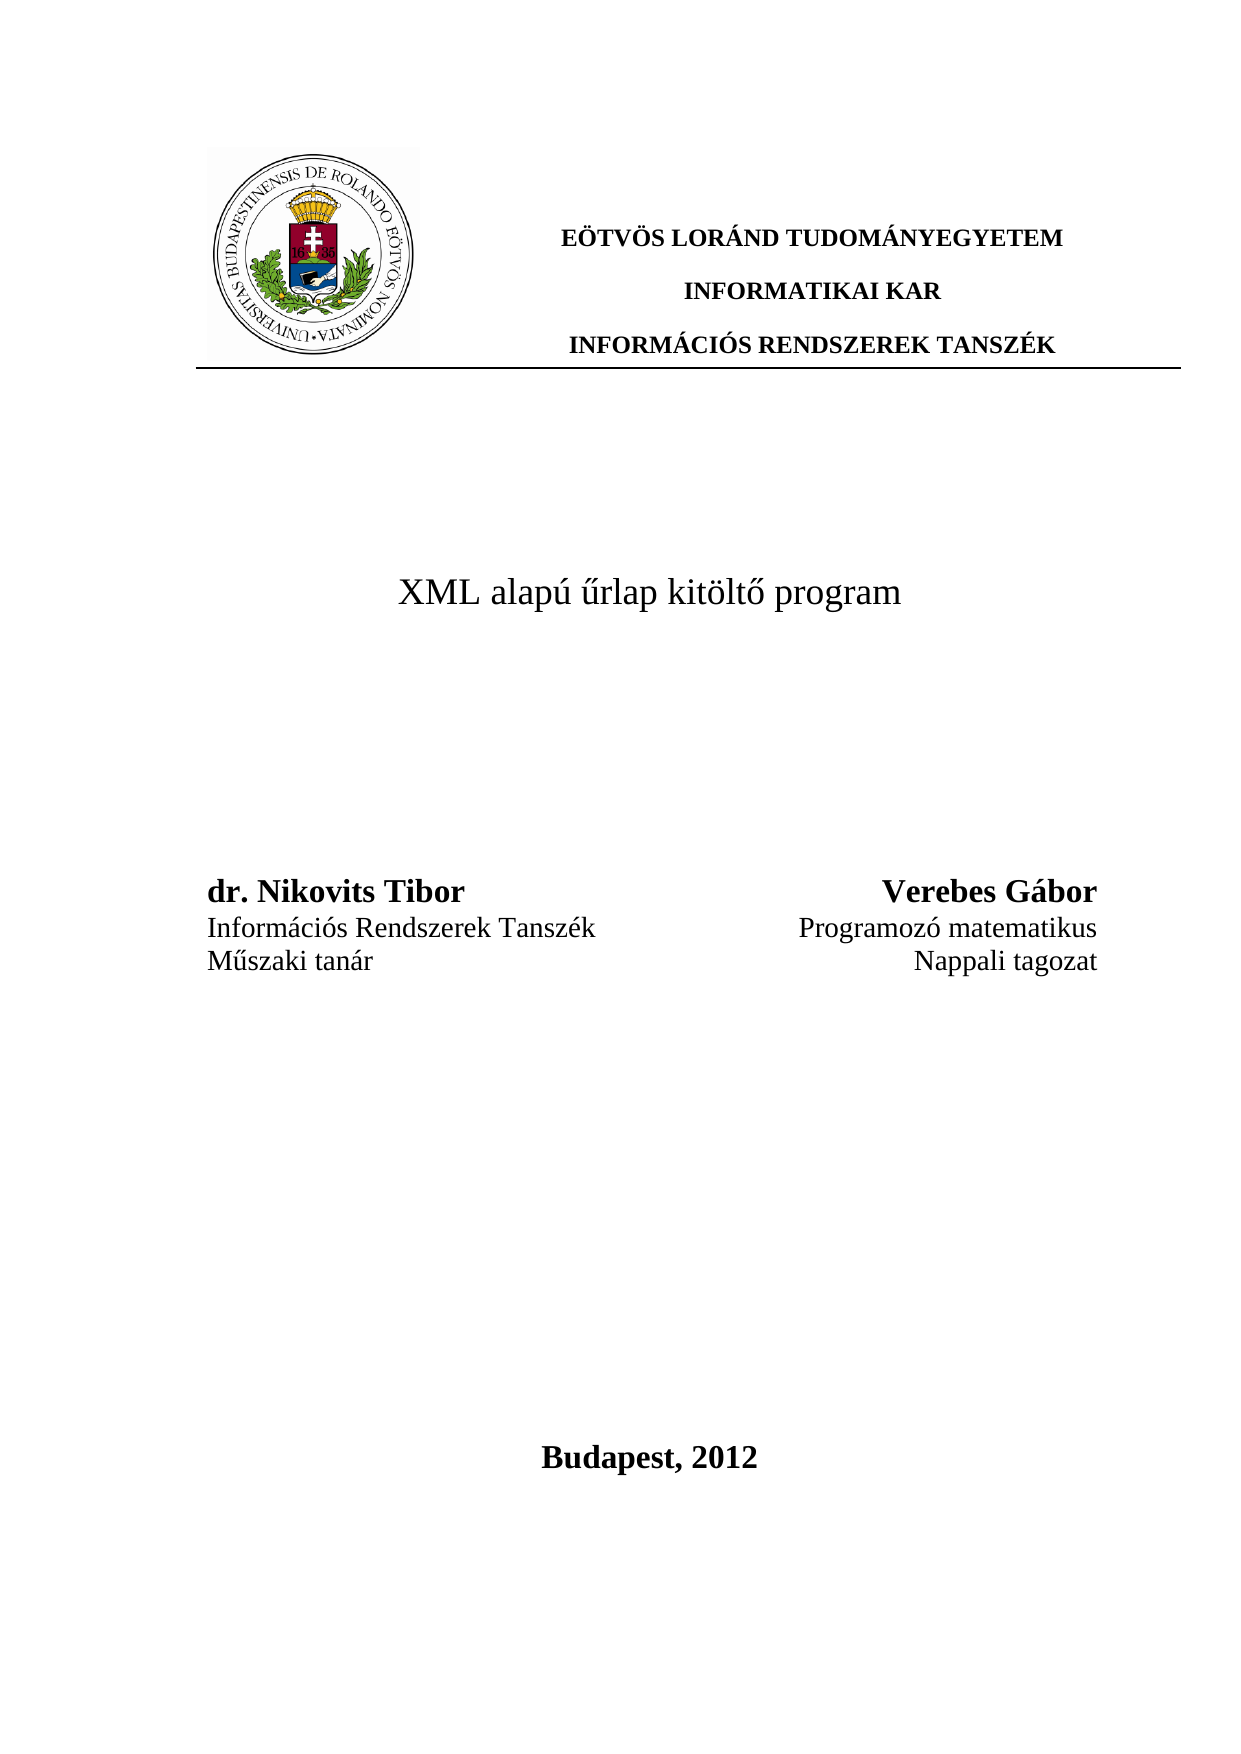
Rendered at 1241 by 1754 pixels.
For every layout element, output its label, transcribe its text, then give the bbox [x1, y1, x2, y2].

table_header EÖTVÖS LORÁND TUDOMÁNYEGYETEM INFORMATIKAI KAR INFORMÁCIÓS RENDSZEREK TANSZÉK [443, 148, 1181, 367]
table_header dr. Nikovits Tibor [196, 872, 652, 910]
table_cell Programozó matematikus [652, 910, 1108, 943]
text XML alapú űrlap kitöltő program [207, 570, 1092, 613]
text Budapest, 2012 [207, 1437, 1092, 1475]
picture [206, 147, 420, 361]
table_cell Információs Rendszerek Tanszék [196, 910, 652, 943]
table_header [196, 148, 443, 367]
table_cell Nappali tagozat [652, 944, 1108, 977]
table_cell Műszaki tanár [196, 944, 652, 977]
table_header Verebes Gábor [652, 872, 1108, 910]
